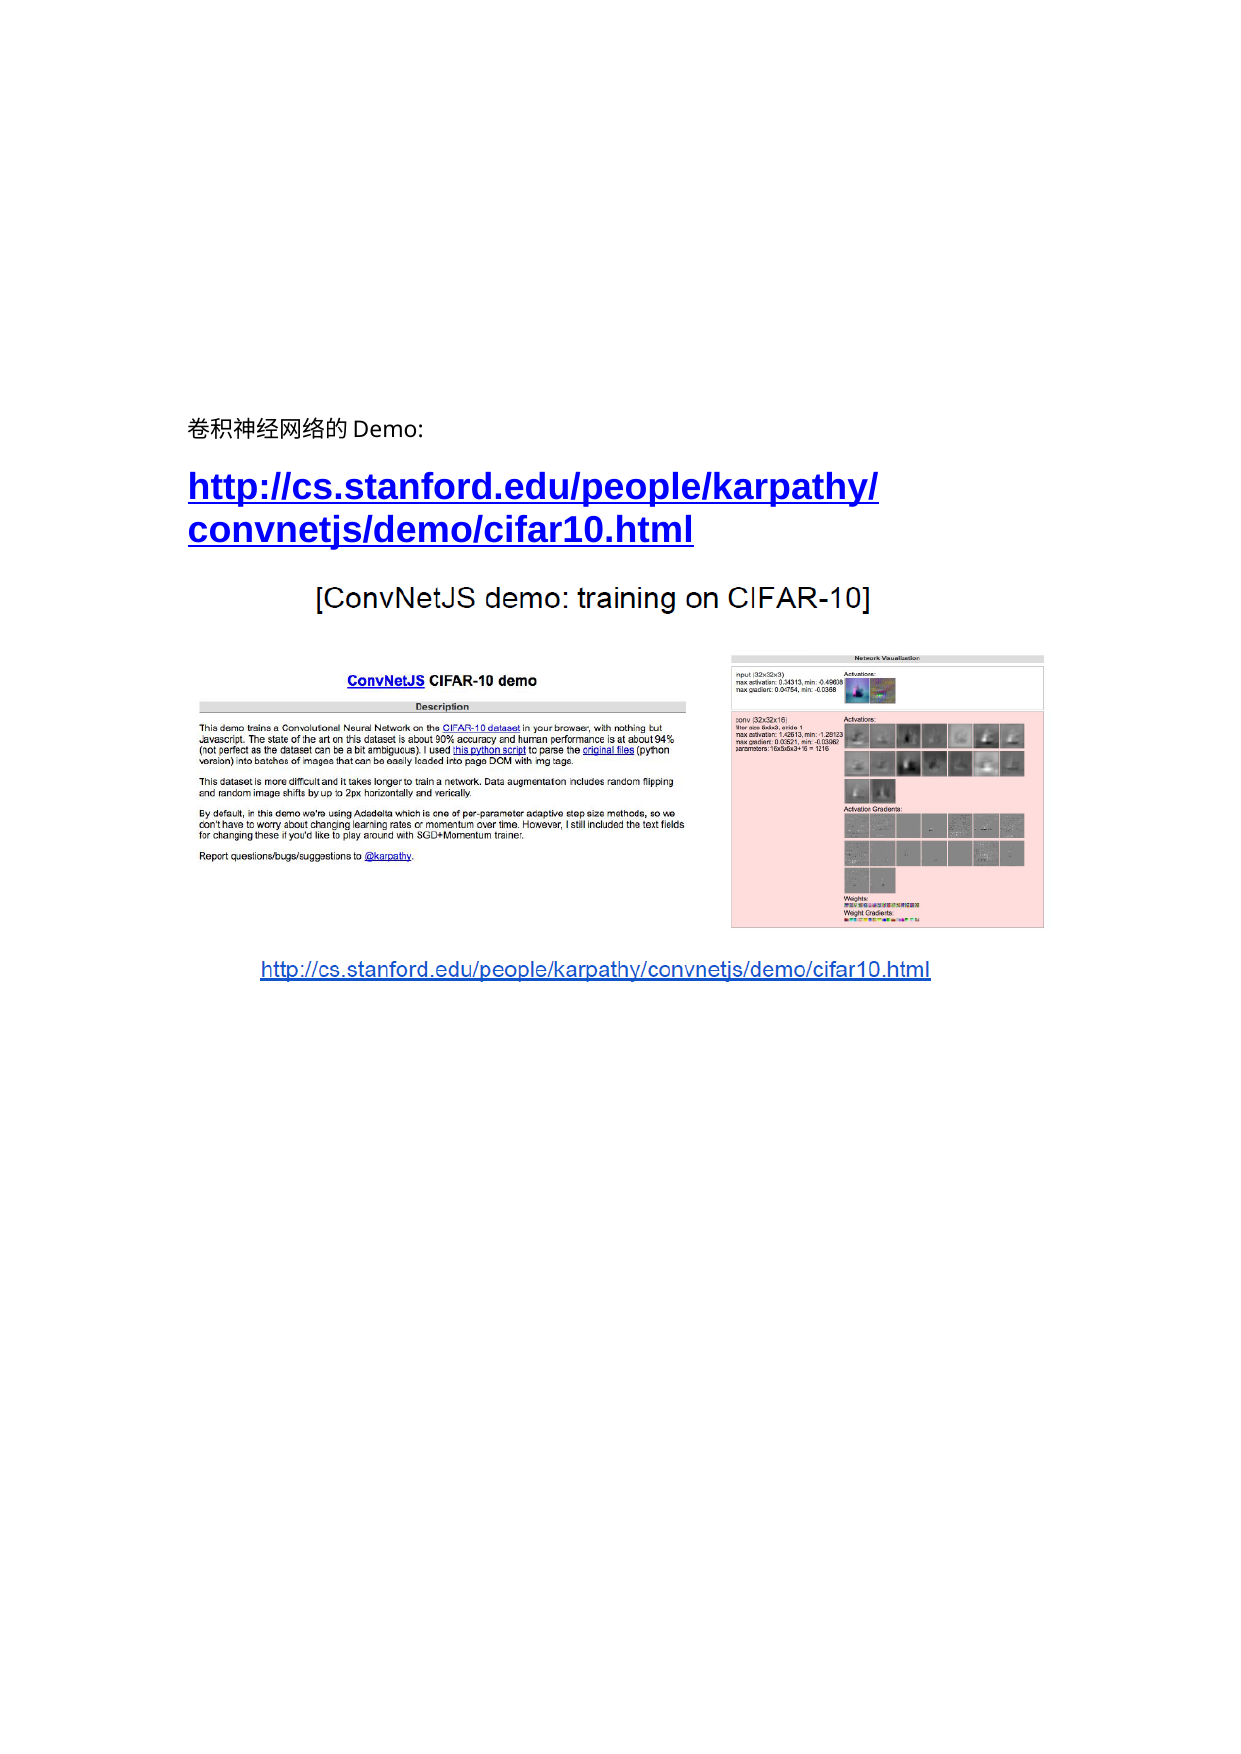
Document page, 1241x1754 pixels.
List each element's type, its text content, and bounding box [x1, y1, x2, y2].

text 卷积神经网络的Demo: [187, 410, 1053, 444]
picture [187, 571, 1053, 1005]
text http://cs.stanford.edu/people/karpathy/convnetjs/demo/cifar10.html [187, 464, 1053, 551]
